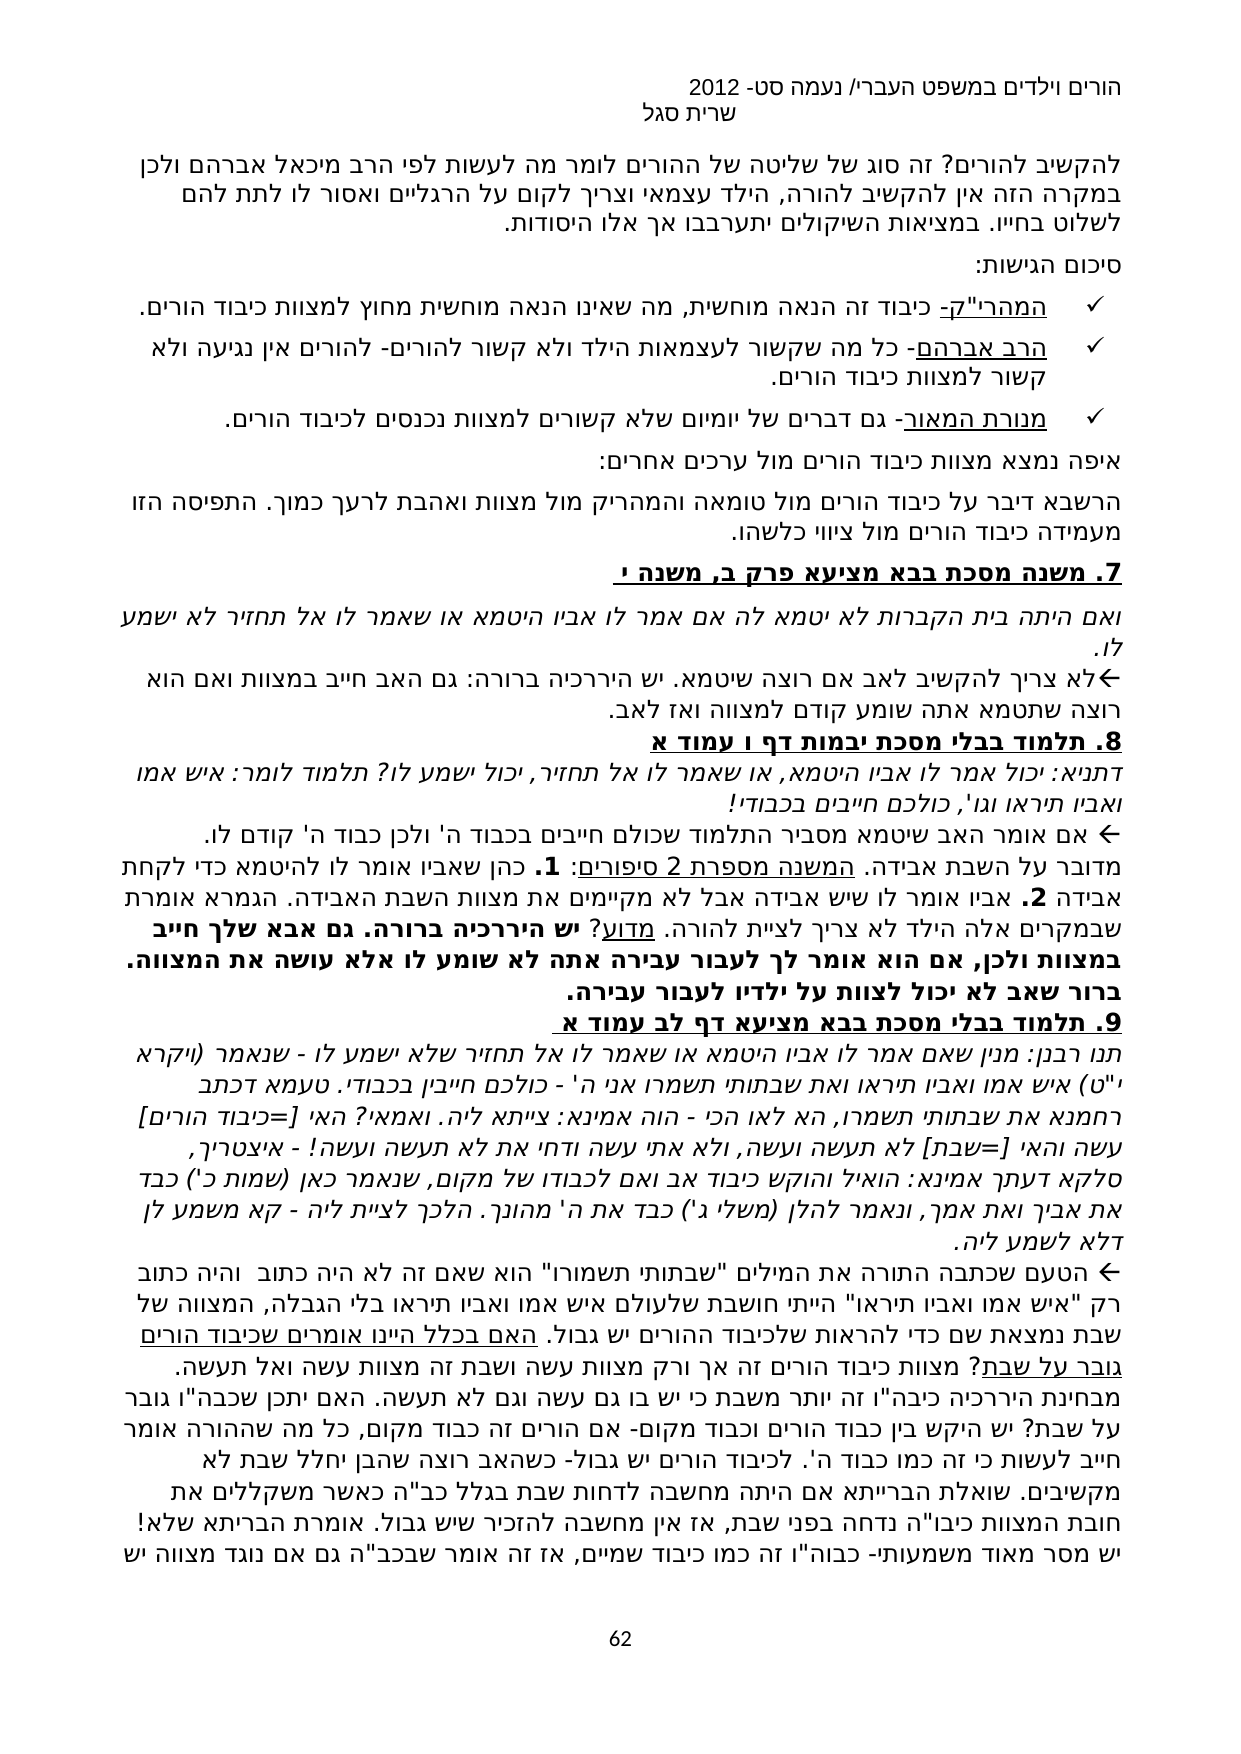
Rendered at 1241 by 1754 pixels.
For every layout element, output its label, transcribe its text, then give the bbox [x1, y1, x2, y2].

text 9. תלמוד בבלי מסכת בבא מציעא דף לב עמוד א [118, 1006, 1122, 1037]
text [118, 150, 1122, 237]
list מנורת המאור- גם דברים של יומיום שלא קשורים למצוות נכנסים לכיבוד הורים. [118, 404, 1085, 433]
text 7. משנה מסכת בבא מציעא פרק ב, משנה י [118, 558, 1122, 587]
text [118, 1256, 1122, 1569]
list הרב אברהם- כל מה שקשור לעצמאות הילד ולא קשור להורים- להורים אין נגיעה ולא קשור למצוות כיבוד הורים. [118, 333, 1085, 392]
text אם אומר האב שיטמא מסביר התלמוד שכולם חייבים בכבוד ה' ולכן כבוד ה' קודם לו. [118, 819, 1122, 850]
text סיכום הגישות: [118, 250, 1122, 279]
list המהרי"ק- כיבוד זה הנאה מוחשית, מה שאינו הנאה מוחשית מחוץ למצוות כיבוד הורים. [118, 292, 1085, 321]
text תנו רבנן: מנין שאם אמר לו אביו היטמא או שאמר לו אל תחזיר שלא ישמע לו - שנאמר (ויקרא י"ט) איש אמו ואביו תיראו ואת שבתותי תשמרו אני ה' - כולכם חייבין בכבודי. טעמא דכתב רחמנא את שבתותי תשמרו, הא לאו הכי - הוה אמינא: צייתא ליה. ואמאי? האי [=כיבוד הורים] עשה והאי [=שבת] לא תעשה ועשה, ולא אתי עשה ודחי את לא תעשה ועשה! - איצטריך, סלקא דעתך אמינא: הואיל והוקש כיבוד אב ואם לכבודו של מקום, שנאמר כאן (שמות כ') כבד את אביך ואת אמך, ונאמר להלן (משלי ג') כבד את ה' מהונך. הלכך לציית ליה - קא משמע לן דלא לשמע ליה. [118, 1037, 1122, 1256]
text איפה נמצא מצוות כיבוד הורים מול ערכים אחרים: [118, 446, 1122, 475]
text 8. תלמוד בבלי מסכת יבמות דף ו עמוד א [118, 725, 1122, 756]
text דתניא: יכול אמר לו אביו היטמא, או שאמר לו אל תחזיר, יכול ישמע לו? תלמוד לומר: איש אמו ואביו תיראו וגו', כולכם חייבים בכבודי! [118, 756, 1122, 819]
text מדובר על השבת אבידה. המשנה מספרת 2 סיפורים: 1. כהן שאביו אומר לו להיטמא כדי לקחת אבידה 2. אביו אומר לו שיש אבידה אבל לא מקיימים את מצוות השבת האבידה. הגמרא אומרת שבמקרים אלה הילד לא צריך לציית להורה. מדוע? יש היררכיה ברורה. גם אבא שלך חייב במצוות ולכן, אם הוא אומר לך לעבור עבירה אתה לא שומע לו אלא עושה את המצווה. ברור שאב לא יכול לצוות על ילדיו לעבור עבירה. [118, 850, 1122, 1006]
text ואם היתה בית הקברות לא יטמא לה אם אמר לו אביו היטמא או שאמר לו אל תחזיר לא ישמע לו. [118, 600, 1122, 662]
text הרשבא דיבר על כיבוד הורים מול טומאה והמהריק מול מצוות ואהבת לרעך כמוך. התפיסה הזו מעמידה כיבוד הורים מול ציווי כלשהו. [118, 487, 1122, 546]
text לא צריך להקשיב לאב אם רוצה שיטמא. יש היררכיה ברורה: גם האב חייב במצוות ואם הוא רוצה שתטמא אתה שומע קודם למצווה ואז לאב. [118, 662, 1122, 725]
